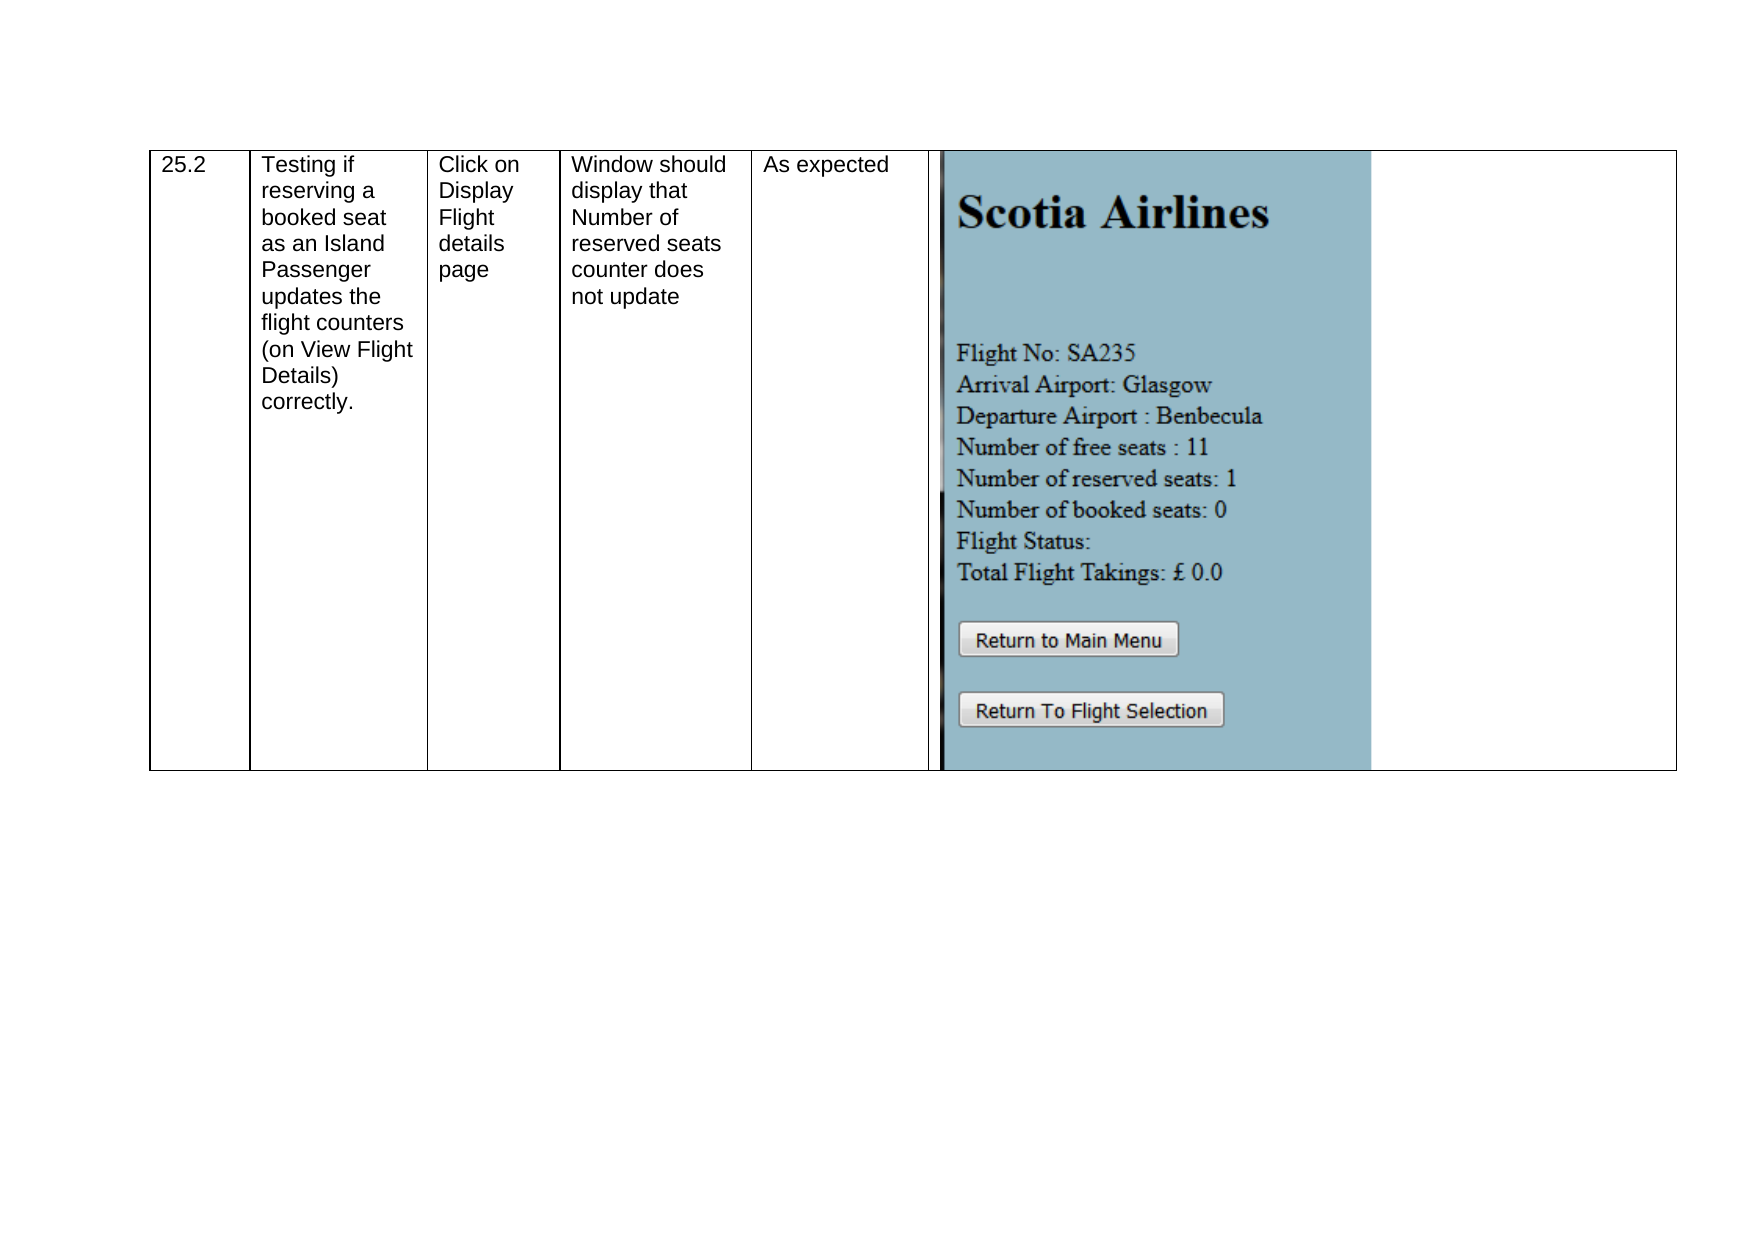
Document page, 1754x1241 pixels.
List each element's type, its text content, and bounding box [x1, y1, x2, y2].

table_cell Window should display that Number of reserved seats counter does not update [561, 151, 751, 770]
table_cell Testing if reserving a booked seat as an Island Passenger updates the flight counters (on View Flight Details) correctly. [251, 151, 427, 770]
table_cell [1372, 151, 1676, 770]
table_cell 25.2 [151, 151, 249, 770]
table_cell [929, 151, 940, 770]
table_cell Click on Display Flight details page [428, 151, 559, 770]
table_cell As expected [752, 151, 928, 770]
picture [940, 151, 1372, 770]
